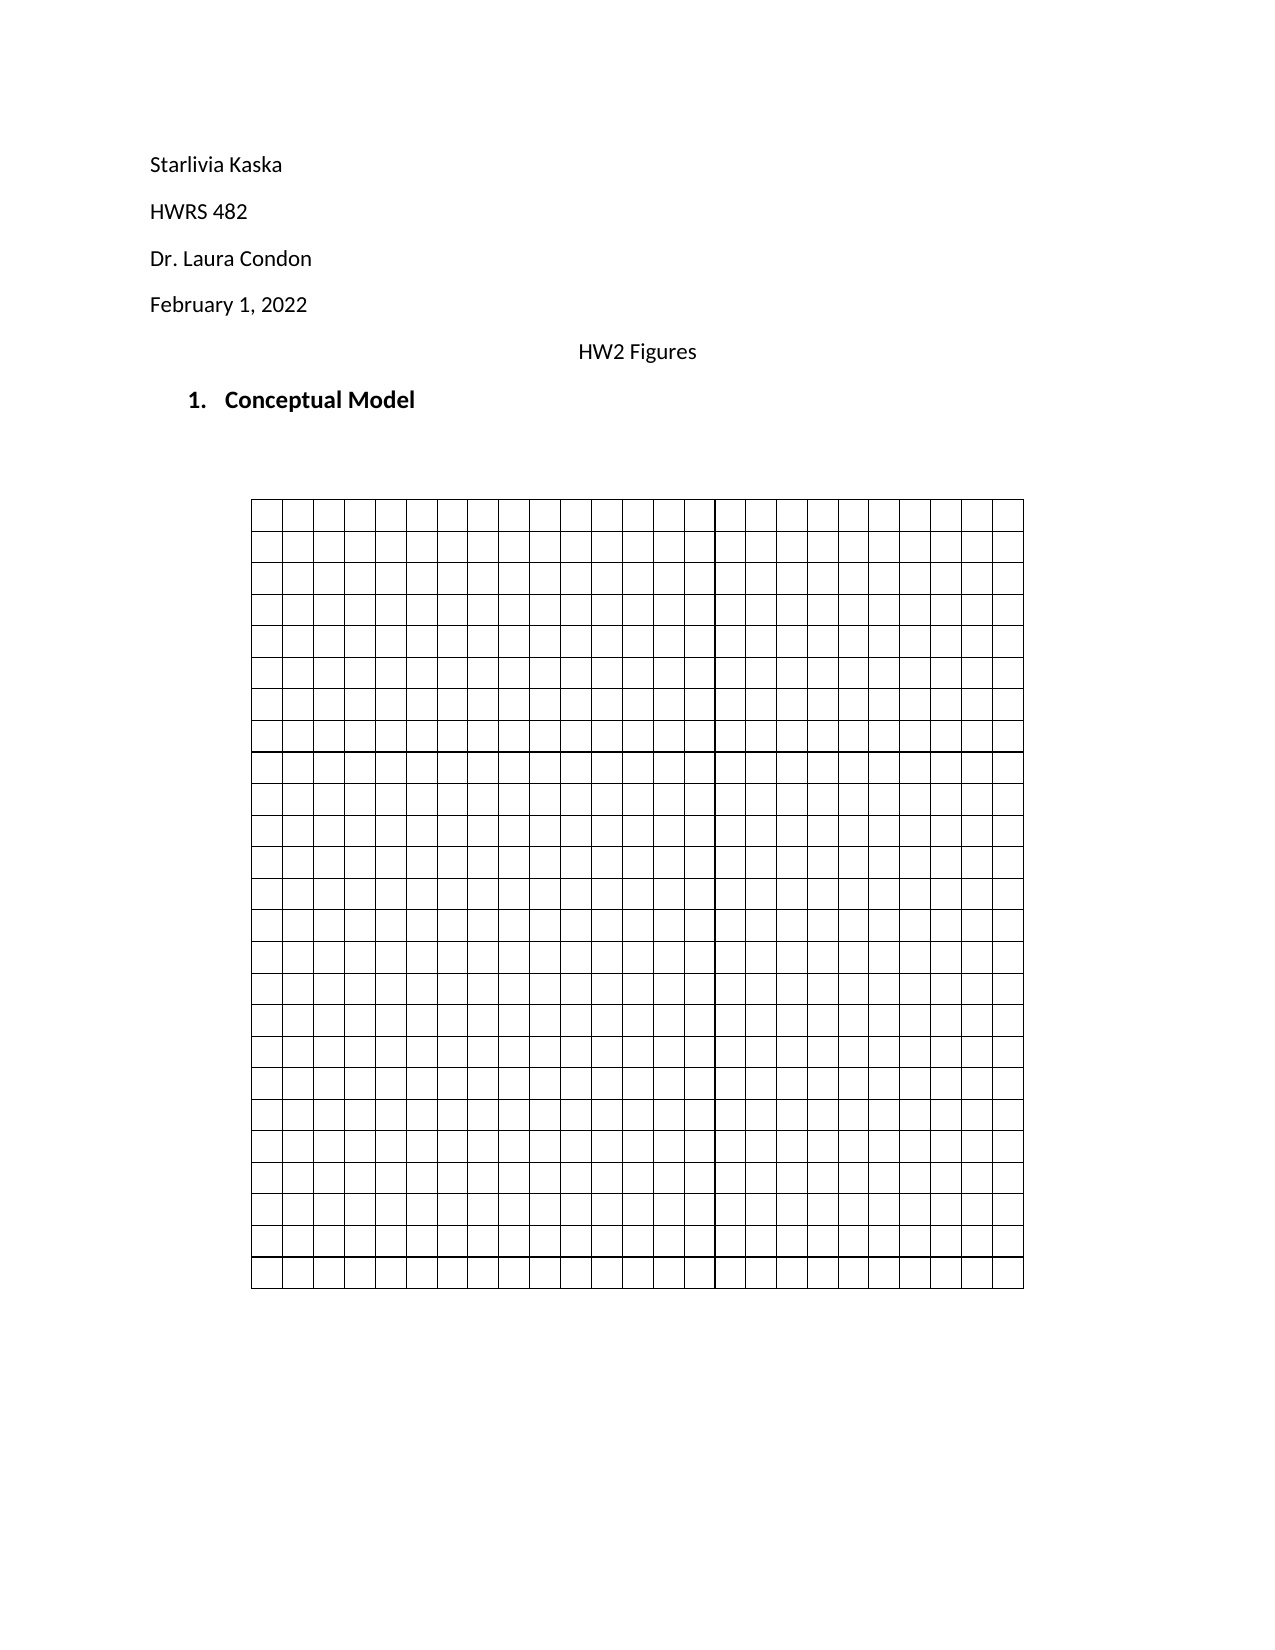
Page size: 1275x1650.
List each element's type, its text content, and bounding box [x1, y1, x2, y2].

table_cell [808, 626, 838, 657]
table_cell [592, 1037, 622, 1067]
table_cell [777, 910, 807, 941]
table_header [592, 500, 622, 531]
text HW2 Figures [150, 337, 1125, 366]
table_cell [777, 532, 807, 562]
table_cell [314, 1194, 344, 1225]
table_cell [252, 753, 282, 783]
table_cell [839, 816, 868, 846]
table_cell [314, 879, 344, 909]
table_cell [777, 1226, 807, 1256]
table_cell [839, 658, 868, 688]
table_cell [345, 1037, 375, 1067]
table_cell [283, 1131, 313, 1162]
table_cell [376, 1194, 406, 1225]
table_cell [592, 1005, 622, 1036]
table_cell [623, 879, 653, 909]
table_cell [376, 1068, 406, 1099]
table_cell [623, 658, 653, 688]
table_cell [283, 974, 313, 1004]
table_cell [685, 1100, 714, 1130]
table_cell [561, 942, 591, 972]
table_cell [623, 1037, 653, 1067]
table_cell [869, 1131, 899, 1162]
table_cell [530, 1258, 560, 1288]
table_cell [900, 1068, 930, 1099]
table_cell [468, 1068, 498, 1099]
table_cell [407, 974, 437, 1004]
table_cell [685, 753, 714, 783]
table_cell [530, 532, 560, 562]
table_cell [993, 1068, 1023, 1099]
table_cell [530, 879, 560, 909]
table_cell [345, 1163, 375, 1193]
table_cell [345, 1100, 375, 1130]
table_header [438, 500, 467, 531]
table_cell [438, 753, 467, 783]
table_cell [499, 563, 529, 594]
table_cell [808, 1068, 838, 1099]
table_cell [499, 1005, 529, 1036]
table_cell [252, 784, 282, 814]
table_cell [931, 942, 961, 972]
table_cell [438, 1163, 467, 1193]
table_header [900, 500, 930, 531]
table_cell [438, 784, 467, 814]
table_cell [962, 1258, 992, 1288]
table_cell [530, 721, 560, 751]
table_cell [777, 1131, 807, 1162]
table_cell [808, 1005, 838, 1036]
table_cell [345, 1258, 375, 1288]
table_cell [685, 910, 714, 941]
table_header [252, 500, 282, 531]
table_cell [468, 1194, 498, 1225]
table_cell [654, 910, 684, 941]
table_cell [314, 626, 344, 657]
table_cell [654, 1068, 684, 1099]
table_cell [839, 1258, 868, 1288]
table_cell [962, 626, 992, 657]
table_cell [530, 626, 560, 657]
table_cell [592, 595, 622, 625]
table_cell [438, 1037, 467, 1067]
table_cell [499, 1131, 529, 1162]
table_cell [777, 753, 807, 783]
table_cell [716, 1131, 745, 1162]
table_cell [438, 595, 467, 625]
table_cell [438, 626, 467, 657]
table_cell [623, 626, 653, 657]
table_cell [283, 784, 313, 814]
table_cell [283, 626, 313, 657]
table_cell [407, 1194, 437, 1225]
table_cell [869, 1163, 899, 1193]
table_cell [376, 689, 406, 720]
table_cell [530, 784, 560, 814]
table_cell [623, 1226, 653, 1256]
table_cell [900, 1100, 930, 1130]
table_cell [283, 910, 313, 941]
table_cell [654, 784, 684, 814]
table_cell [592, 563, 622, 594]
table_cell [716, 626, 745, 657]
table_cell [376, 1163, 406, 1193]
table_cell [808, 1100, 838, 1130]
table_cell [561, 753, 591, 783]
table_cell [468, 658, 498, 688]
table_cell [654, 1258, 684, 1288]
table_cell [993, 753, 1023, 783]
table_cell [931, 816, 961, 846]
table_cell [499, 532, 529, 562]
table_cell [345, 974, 375, 1004]
table_cell [993, 1258, 1023, 1288]
table_cell [900, 532, 930, 562]
table_cell [746, 974, 776, 1004]
table_cell [962, 784, 992, 814]
table_cell [716, 1258, 745, 1288]
table_cell [314, 1100, 344, 1130]
table_cell [654, 721, 684, 751]
table_cell [931, 689, 961, 720]
table_cell [561, 1068, 591, 1099]
table_cell [407, 1037, 437, 1067]
table_cell [592, 689, 622, 720]
table_cell [592, 753, 622, 783]
table_cell [438, 532, 467, 562]
table_cell [468, 532, 498, 562]
table_cell [561, 784, 591, 814]
table_cell [376, 753, 406, 783]
table_cell [623, 816, 653, 846]
table_cell [993, 1100, 1023, 1130]
table_cell [839, 879, 868, 909]
table_cell [685, 816, 714, 846]
table_cell [685, 532, 714, 562]
table_cell [561, 1005, 591, 1036]
table_cell [777, 595, 807, 625]
table_cell [808, 942, 838, 972]
table_cell [716, 1100, 745, 1130]
table_cell [869, 753, 899, 783]
table_cell [530, 1226, 560, 1256]
table_cell [746, 1005, 776, 1036]
table_cell [869, 563, 899, 594]
table_cell [407, 1163, 437, 1193]
table_cell [530, 847, 560, 878]
table_cell [746, 847, 776, 878]
table_cell [900, 1194, 930, 1225]
table_cell [716, 595, 745, 625]
table_cell [839, 784, 868, 814]
table_cell [345, 595, 375, 625]
table_cell [499, 974, 529, 1004]
table_header [993, 500, 1023, 531]
table_cell [993, 784, 1023, 814]
table_cell [808, 910, 838, 941]
table_cell [252, 1163, 282, 1193]
table_header [407, 500, 437, 531]
table_cell [345, 784, 375, 814]
table_cell [314, 753, 344, 783]
table_cell [962, 1194, 992, 1225]
table_header [623, 500, 653, 531]
table_cell [685, 1005, 714, 1036]
table_cell [654, 1163, 684, 1193]
table_cell [623, 721, 653, 751]
table_cell [561, 1194, 591, 1225]
table_cell [252, 1005, 282, 1036]
table_cell [468, 910, 498, 941]
table_cell [561, 721, 591, 751]
table_cell [777, 942, 807, 972]
table_header [777, 500, 807, 531]
table_cell [499, 1068, 529, 1099]
table_cell [993, 1163, 1023, 1193]
table_cell [592, 1226, 622, 1256]
table_cell [808, 816, 838, 846]
table_cell [685, 1194, 714, 1225]
table_cell [808, 1226, 838, 1256]
table_cell [499, 1194, 529, 1225]
table_cell [869, 1005, 899, 1036]
table_cell [839, 1068, 868, 1099]
table_cell [685, 626, 714, 657]
table_cell [685, 595, 714, 625]
table_cell [808, 847, 838, 878]
table_cell [746, 816, 776, 846]
table_cell [407, 1068, 437, 1099]
table_cell [869, 942, 899, 972]
table_cell [869, 626, 899, 657]
table_cell [468, 753, 498, 783]
table_cell [746, 1163, 776, 1193]
table_cell [623, 532, 653, 562]
table_cell [654, 974, 684, 1004]
table_cell [283, 1037, 313, 1067]
table_cell [808, 658, 838, 688]
table_cell [685, 879, 714, 909]
table_cell [438, 1194, 467, 1225]
table_cell [808, 1037, 838, 1067]
table_cell [839, 1163, 868, 1193]
table_cell [869, 689, 899, 720]
table_cell [407, 784, 437, 814]
table_cell [252, 721, 282, 751]
table_cell [993, 910, 1023, 941]
table_cell [252, 974, 282, 1004]
table_header [530, 500, 560, 531]
table_cell [345, 532, 375, 562]
table_cell [654, 626, 684, 657]
table_cell [283, 1258, 313, 1288]
table_cell [530, 1068, 560, 1099]
table_cell [869, 847, 899, 878]
table_cell [592, 658, 622, 688]
table_cell [839, 942, 868, 972]
table_cell [252, 1068, 282, 1099]
table_cell [716, 784, 745, 814]
table_header [283, 500, 313, 531]
table_cell [345, 816, 375, 846]
table_cell [839, 689, 868, 720]
table_cell [716, 974, 745, 1004]
table_cell [561, 1226, 591, 1256]
table_cell [592, 816, 622, 846]
table_cell [345, 1005, 375, 1036]
table_cell [561, 595, 591, 625]
table_cell [746, 1100, 776, 1130]
table_cell [592, 784, 622, 814]
table_cell [654, 1100, 684, 1130]
table_cell [499, 847, 529, 878]
table_cell [561, 879, 591, 909]
table_cell [654, 1037, 684, 1067]
table_cell [777, 563, 807, 594]
table_cell [993, 942, 1023, 972]
table_cell [438, 942, 467, 972]
table_cell [407, 753, 437, 783]
table_cell [808, 1258, 838, 1288]
table_cell [252, 1037, 282, 1067]
table_cell [654, 847, 684, 878]
table_cell [900, 1258, 930, 1288]
table_cell [499, 1163, 529, 1193]
table_cell [931, 1100, 961, 1130]
table_cell [468, 847, 498, 878]
table_cell [931, 626, 961, 657]
table_cell [252, 1226, 282, 1256]
table_cell [716, 879, 745, 909]
table_cell [623, 1194, 653, 1225]
table_cell [283, 595, 313, 625]
table_cell [530, 1131, 560, 1162]
table_cell [931, 658, 961, 688]
table_cell [407, 1005, 437, 1036]
table_cell [931, 1163, 961, 1193]
table_cell [777, 1258, 807, 1288]
table_cell [283, 532, 313, 562]
table_cell [376, 1258, 406, 1288]
table_cell [962, 689, 992, 720]
table_cell [839, 1194, 868, 1225]
table_cell [962, 1005, 992, 1036]
table_cell [900, 563, 930, 594]
table_cell [376, 784, 406, 814]
table_cell [777, 1100, 807, 1130]
table_cell [468, 626, 498, 657]
table_cell [900, 1226, 930, 1256]
table_cell [438, 1068, 467, 1099]
table_cell [931, 1068, 961, 1099]
table_cell [345, 910, 375, 941]
table_cell [252, 1194, 282, 1225]
table_cell [283, 689, 313, 720]
table_cell [376, 721, 406, 751]
table_cell [623, 753, 653, 783]
table_cell [345, 1194, 375, 1225]
table_cell [623, 1100, 653, 1130]
table_cell [561, 1100, 591, 1130]
table_cell [993, 626, 1023, 657]
table_cell [900, 1005, 930, 1036]
table_cell [962, 816, 992, 846]
table_cell [376, 879, 406, 909]
table_cell [839, 1131, 868, 1162]
table_cell [869, 1226, 899, 1256]
table_cell [623, 595, 653, 625]
table_cell [746, 532, 776, 562]
table_cell [530, 658, 560, 688]
table_cell [900, 689, 930, 720]
table_cell [685, 1068, 714, 1099]
table_cell [962, 721, 992, 751]
table_cell [900, 942, 930, 972]
table_cell [654, 689, 684, 720]
table_cell [561, 532, 591, 562]
table_cell [716, 753, 745, 783]
table_cell [438, 1005, 467, 1036]
table_cell [654, 879, 684, 909]
table_cell [499, 753, 529, 783]
table_cell [314, 1005, 344, 1036]
table_cell [869, 1194, 899, 1225]
table_cell [746, 910, 776, 941]
table_cell [931, 1194, 961, 1225]
table_cell [993, 879, 1023, 909]
table_cell [777, 816, 807, 846]
table_cell [839, 974, 868, 1004]
table_cell [839, 1100, 868, 1130]
table_cell [468, 974, 498, 1004]
table_cell [499, 626, 529, 657]
table_cell [931, 753, 961, 783]
table_cell [530, 816, 560, 846]
table_cell [746, 1194, 776, 1225]
table_cell [407, 721, 437, 751]
table_cell [499, 784, 529, 814]
table_cell [623, 784, 653, 814]
table_cell [931, 721, 961, 751]
table_cell [407, 942, 437, 972]
table_cell [468, 942, 498, 972]
table_cell [530, 942, 560, 972]
table_cell [808, 784, 838, 814]
table_cell [252, 910, 282, 941]
table_cell [283, 816, 313, 846]
table_cell [808, 595, 838, 625]
table_cell [468, 595, 498, 625]
table_cell [376, 1131, 406, 1162]
table_cell [438, 689, 467, 720]
table_cell [407, 626, 437, 657]
table_cell [931, 1005, 961, 1036]
table_header [716, 500, 745, 531]
table_cell [654, 942, 684, 972]
table_cell [869, 595, 899, 625]
table_cell [654, 816, 684, 846]
table_cell [499, 879, 529, 909]
table_cell [438, 1258, 467, 1288]
table_cell [900, 974, 930, 1004]
table_cell [407, 1226, 437, 1256]
table_cell [685, 1037, 714, 1067]
table_cell [777, 1163, 807, 1193]
table_cell [654, 1131, 684, 1162]
table_cell [746, 942, 776, 972]
table_cell [839, 753, 868, 783]
table_cell [530, 1005, 560, 1036]
table_cell [993, 563, 1023, 594]
table_cell [252, 532, 282, 562]
table_cell [685, 784, 714, 814]
table_header [376, 500, 406, 531]
table_cell [685, 1163, 714, 1193]
table_cell [592, 1100, 622, 1130]
table_cell [900, 784, 930, 814]
table_cell [993, 1037, 1023, 1067]
table_cell [530, 595, 560, 625]
table_cell [314, 1258, 344, 1288]
table_cell [839, 532, 868, 562]
table_cell [376, 942, 406, 972]
table_cell [746, 1258, 776, 1288]
table_cell [839, 595, 868, 625]
table_cell [345, 1226, 375, 1256]
table_cell [808, 532, 838, 562]
table_cell [592, 626, 622, 657]
table_cell [314, 816, 344, 846]
table_cell [777, 974, 807, 1004]
table_cell [808, 974, 838, 1004]
table_cell [962, 1131, 992, 1162]
table_cell [931, 1226, 961, 1256]
table_cell [592, 1163, 622, 1193]
table_cell [345, 879, 375, 909]
table_cell [962, 595, 992, 625]
table_cell [716, 1163, 745, 1193]
table_cell [685, 1226, 714, 1256]
table_cell [623, 1258, 653, 1288]
table_cell [499, 689, 529, 720]
table_cell [561, 563, 591, 594]
table_header [839, 500, 868, 531]
table_cell [993, 1005, 1023, 1036]
table_cell [468, 1100, 498, 1130]
table_cell [314, 1131, 344, 1162]
table_cell [252, 658, 282, 688]
table_cell [592, 1068, 622, 1099]
table_header [314, 500, 344, 531]
table_cell [561, 910, 591, 941]
table_cell [623, 689, 653, 720]
table_cell [839, 1005, 868, 1036]
table_cell [283, 1068, 313, 1099]
table_cell [283, 1005, 313, 1036]
table_cell [468, 1163, 498, 1193]
table_cell [376, 658, 406, 688]
table_cell [900, 658, 930, 688]
table_cell [376, 563, 406, 594]
table_cell [345, 626, 375, 657]
table_cell [869, 879, 899, 909]
table_cell [654, 563, 684, 594]
table_cell [716, 721, 745, 751]
table_cell [993, 689, 1023, 720]
table_cell [931, 563, 961, 594]
table_cell [438, 563, 467, 594]
text February 1, 2022 [150, 291, 1125, 319]
table_cell [869, 974, 899, 1004]
text Dr. Laura Condon [150, 244, 1125, 272]
table_cell [314, 1068, 344, 1099]
table_cell [592, 910, 622, 941]
table_cell [746, 1037, 776, 1067]
table_cell [685, 658, 714, 688]
table_cell [623, 1163, 653, 1193]
table_cell [499, 595, 529, 625]
table_cell [252, 1100, 282, 1130]
table_cell [931, 1037, 961, 1067]
table_cell [900, 910, 930, 941]
table_cell [468, 1005, 498, 1036]
table_cell [407, 910, 437, 941]
table_cell [376, 595, 406, 625]
table_cell [314, 1037, 344, 1067]
table_cell [869, 1068, 899, 1099]
table_cell [345, 942, 375, 972]
table_cell [931, 847, 961, 878]
table_header [931, 500, 961, 531]
table_cell [407, 563, 437, 594]
table_cell [530, 563, 560, 594]
table_cell [345, 721, 375, 751]
table_cell [962, 879, 992, 909]
table_header [685, 500, 714, 531]
table_cell [869, 1258, 899, 1288]
table_cell [561, 1037, 591, 1067]
table_cell [314, 563, 344, 594]
table_cell [808, 753, 838, 783]
table_cell [561, 658, 591, 688]
table_cell [654, 658, 684, 688]
table_cell [283, 1163, 313, 1193]
table_cell [777, 721, 807, 751]
table_cell [376, 974, 406, 1004]
table_cell [623, 563, 653, 594]
table_header [345, 500, 375, 531]
table_cell [869, 816, 899, 846]
table_cell [716, 689, 745, 720]
table_cell [530, 1037, 560, 1067]
table_cell [993, 721, 1023, 751]
table_cell [962, 658, 992, 688]
table_cell [808, 1163, 838, 1193]
table_cell [839, 910, 868, 941]
table_cell [592, 532, 622, 562]
table_cell [283, 879, 313, 909]
table_cell [993, 532, 1023, 562]
table_cell [592, 721, 622, 751]
table_cell [746, 658, 776, 688]
table_cell [252, 626, 282, 657]
table_cell [900, 847, 930, 878]
table_cell [839, 626, 868, 657]
table_cell [561, 816, 591, 846]
table_cell [283, 942, 313, 972]
table_cell [777, 658, 807, 688]
table_cell [808, 1131, 838, 1162]
table_cell [993, 658, 1023, 688]
table_cell [869, 1100, 899, 1130]
table_cell [345, 1068, 375, 1099]
table_cell [962, 847, 992, 878]
table_cell [345, 563, 375, 594]
table_cell [839, 563, 868, 594]
table_cell [530, 753, 560, 783]
table_cell [283, 658, 313, 688]
table_cell [314, 942, 344, 972]
text HWRS 482 [150, 197, 1125, 225]
table_cell [869, 721, 899, 751]
table_header [746, 500, 776, 531]
table_cell [438, 879, 467, 909]
table_cell [468, 879, 498, 909]
table_cell [468, 563, 498, 594]
table_cell [931, 532, 961, 562]
table_cell [931, 910, 961, 941]
table_cell [376, 910, 406, 941]
table_cell [993, 1226, 1023, 1256]
table_cell [746, 595, 776, 625]
table_cell [716, 1068, 745, 1099]
table_cell [900, 626, 930, 657]
table_cell [314, 721, 344, 751]
table_cell [808, 1194, 838, 1225]
table_cell [746, 689, 776, 720]
table_cell [900, 1163, 930, 1193]
table_cell [438, 721, 467, 751]
table_cell [808, 879, 838, 909]
table_cell [685, 974, 714, 1004]
table_cell [252, 879, 282, 909]
table_cell [685, 847, 714, 878]
table_cell [468, 1258, 498, 1288]
table_cell [962, 1226, 992, 1256]
table_cell [438, 847, 467, 878]
table_cell [252, 816, 282, 846]
table_cell [407, 1100, 437, 1130]
table_cell [746, 1226, 776, 1256]
table_cell [654, 1226, 684, 1256]
table_cell [993, 1194, 1023, 1225]
table_cell [376, 816, 406, 846]
table_cell [561, 1258, 591, 1288]
table_cell [716, 563, 745, 594]
table_cell [900, 721, 930, 751]
table_cell [499, 721, 529, 751]
table_cell [716, 1037, 745, 1067]
table_cell [962, 974, 992, 1004]
table_cell [407, 1258, 437, 1288]
table_cell [777, 689, 807, 720]
table_cell [314, 784, 344, 814]
table_cell [252, 1258, 282, 1288]
table_cell [530, 1163, 560, 1193]
table_cell [407, 595, 437, 625]
table_cell [283, 721, 313, 751]
table_cell [716, 816, 745, 846]
table_cell [623, 942, 653, 972]
table_cell [654, 532, 684, 562]
table_cell [623, 910, 653, 941]
table_cell [716, 1194, 745, 1225]
table_cell [314, 847, 344, 878]
table_cell [407, 847, 437, 878]
table_cell [654, 753, 684, 783]
table_cell [314, 1163, 344, 1193]
table_header [654, 500, 684, 531]
table_cell [962, 1163, 992, 1193]
table_cell [468, 1037, 498, 1067]
table_cell [407, 532, 437, 562]
table_cell [438, 1226, 467, 1256]
table_cell [654, 595, 684, 625]
table_cell [314, 974, 344, 1004]
table_cell [592, 847, 622, 878]
table_cell [869, 910, 899, 941]
table_cell [654, 1005, 684, 1036]
table_cell [746, 626, 776, 657]
table_cell [252, 563, 282, 594]
table_cell [777, 1005, 807, 1036]
table_cell [931, 1258, 961, 1288]
table_cell [592, 1258, 622, 1288]
table_cell [716, 1005, 745, 1036]
table_cell [685, 942, 714, 972]
table_cell [962, 532, 992, 562]
table_cell [746, 721, 776, 751]
table_cell [716, 532, 745, 562]
table_cell [993, 974, 1023, 1004]
table_cell [685, 1258, 714, 1288]
table_cell [530, 689, 560, 720]
table_cell [993, 816, 1023, 846]
table_cell [931, 974, 961, 1004]
table_cell [592, 974, 622, 1004]
table_cell [993, 847, 1023, 878]
table_cell [407, 879, 437, 909]
table_cell [685, 689, 714, 720]
table_cell [808, 563, 838, 594]
table_cell [746, 1068, 776, 1099]
table_cell [931, 879, 961, 909]
table_cell [561, 626, 591, 657]
table_cell [468, 1226, 498, 1256]
table_cell [962, 1037, 992, 1067]
table_cell [283, 1226, 313, 1256]
table_cell [252, 942, 282, 972]
table_cell [777, 1037, 807, 1067]
table_cell [283, 753, 313, 783]
table_cell [376, 1226, 406, 1256]
table_cell [839, 1226, 868, 1256]
table_cell [777, 1068, 807, 1099]
table_cell [561, 689, 591, 720]
table_cell [900, 1131, 930, 1162]
table_cell [962, 753, 992, 783]
table_cell [716, 910, 745, 941]
table_cell [499, 816, 529, 846]
table_header [561, 500, 591, 531]
table_cell [438, 974, 467, 1004]
table_cell [499, 910, 529, 941]
table_header [808, 500, 838, 531]
table_cell [746, 753, 776, 783]
table_cell [716, 847, 745, 878]
table_cell [376, 1100, 406, 1130]
table_cell [777, 847, 807, 878]
table_cell [869, 1037, 899, 1067]
table_cell [931, 784, 961, 814]
table_cell [746, 784, 776, 814]
text Starlivia Kaska [150, 150, 1125, 178]
table_cell [900, 595, 930, 625]
table_cell [407, 689, 437, 720]
table_cell [438, 910, 467, 941]
table_cell [623, 1068, 653, 1099]
table_cell [438, 658, 467, 688]
table_cell [777, 626, 807, 657]
table_cell [345, 1131, 375, 1162]
table_cell [962, 1100, 992, 1130]
table_cell [561, 974, 591, 1004]
table_cell [900, 753, 930, 783]
table_cell [314, 532, 344, 562]
table_cell [376, 1037, 406, 1067]
table_cell [499, 658, 529, 688]
table_cell [839, 847, 868, 878]
table_cell [592, 942, 622, 972]
table_cell [438, 1131, 467, 1162]
table_cell [345, 658, 375, 688]
table_cell [869, 658, 899, 688]
table_cell [592, 1131, 622, 1162]
table_cell [654, 1194, 684, 1225]
table_cell [592, 1194, 622, 1225]
table_cell [716, 1226, 745, 1256]
table_cell [314, 658, 344, 688]
table_cell [869, 532, 899, 562]
table_cell [777, 784, 807, 814]
table_cell [808, 689, 838, 720]
table_cell [468, 1131, 498, 1162]
table_cell [499, 1037, 529, 1067]
table_cell [499, 1226, 529, 1256]
table_header [468, 500, 498, 531]
table_cell [438, 816, 467, 846]
table_cell [900, 879, 930, 909]
table_cell [252, 1131, 282, 1162]
table_cell [623, 847, 653, 878]
table_cell [283, 1194, 313, 1225]
table_cell [746, 1131, 776, 1162]
table_cell [993, 595, 1023, 625]
table_cell [376, 626, 406, 657]
table_cell [530, 910, 560, 941]
table_cell [345, 753, 375, 783]
table_cell [777, 1194, 807, 1225]
table_cell [252, 847, 282, 878]
table_cell [345, 847, 375, 878]
table_cell [962, 910, 992, 941]
table_cell [530, 974, 560, 1004]
table_cell [345, 689, 375, 720]
table_cell [468, 784, 498, 814]
table_cell [468, 689, 498, 720]
table_cell [376, 532, 406, 562]
table_cell [685, 721, 714, 751]
table_cell [561, 1131, 591, 1162]
table_header [962, 500, 992, 531]
table_cell [283, 847, 313, 878]
table_cell [407, 658, 437, 688]
table_cell [283, 1100, 313, 1130]
table_cell [869, 784, 899, 814]
table_cell [499, 1258, 529, 1288]
table_cell [438, 1100, 467, 1130]
table_cell [746, 879, 776, 909]
table_cell [839, 721, 868, 751]
table_cell [530, 1100, 560, 1130]
table_cell [839, 1037, 868, 1067]
list Conceptual Model [187, 384, 1125, 415]
table_cell [777, 879, 807, 909]
table_cell [623, 974, 653, 1004]
table_header [499, 500, 529, 531]
table_cell [283, 563, 313, 594]
table_cell [962, 942, 992, 972]
table_cell [746, 563, 776, 594]
table_cell [314, 595, 344, 625]
table_cell [530, 1194, 560, 1225]
table_cell [314, 689, 344, 720]
table_cell [561, 1163, 591, 1193]
table_cell [623, 1005, 653, 1036]
table_cell [376, 847, 406, 878]
table_cell [252, 595, 282, 625]
table_cell [314, 910, 344, 941]
table_cell [561, 847, 591, 878]
table_cell [407, 816, 437, 846]
table_cell [468, 816, 498, 846]
table_cell [716, 942, 745, 972]
table_cell [499, 942, 529, 972]
table_cell [931, 1131, 961, 1162]
table_cell [685, 1131, 714, 1162]
table_cell [716, 658, 745, 688]
table_cell [468, 721, 498, 751]
table_cell [900, 816, 930, 846]
table_cell [900, 1037, 930, 1067]
table_cell [314, 1226, 344, 1256]
table_cell [931, 595, 961, 625]
table_cell [499, 1100, 529, 1130]
table_cell [376, 1005, 406, 1036]
table_header [869, 500, 899, 531]
table_cell [623, 1131, 653, 1162]
table_cell [592, 879, 622, 909]
table_cell [962, 1068, 992, 1099]
table_cell [685, 563, 714, 594]
table_cell [808, 721, 838, 751]
table_cell [993, 1131, 1023, 1162]
table_cell [407, 1131, 437, 1162]
table_cell [962, 563, 992, 594]
table_cell [252, 689, 282, 720]
